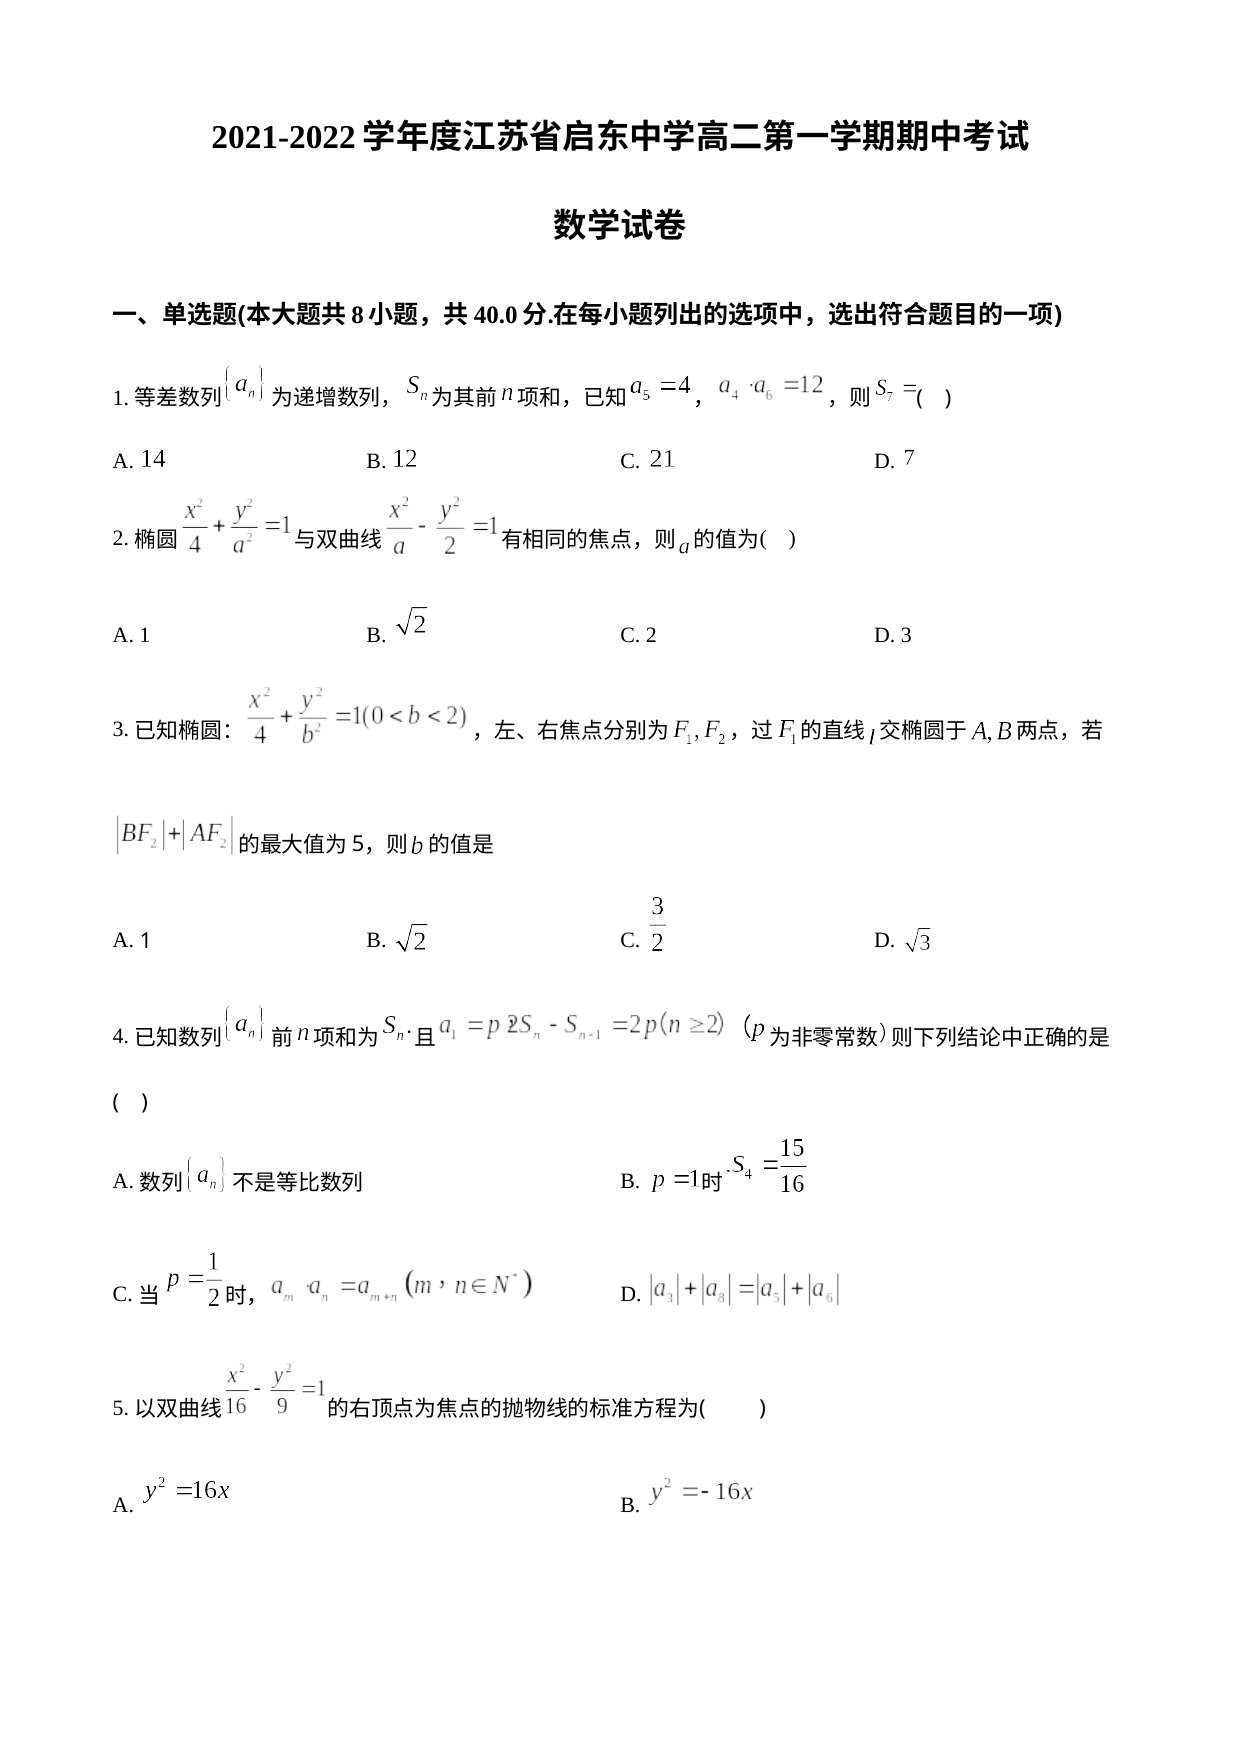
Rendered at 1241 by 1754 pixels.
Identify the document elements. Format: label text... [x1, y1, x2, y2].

text 数学试卷 [112, 191, 1128, 256]
picture [1110, 1039, 1117, 1046]
text 2. 椭圆与双曲线有相同的焦点，则的值为( ) [112, 489, 1128, 587]
text 4. 已知数列前项和为且 为非零常数则下列结论中正确的是( ) [112, 1003, 1128, 1117]
text A. 数列不是等比数列 B. 时 [112, 1132, 1128, 1229]
text A. B. [112, 1472, 1128, 1537]
text 1. 等差数列为递增数列，为其前项和，已知，，则( ) [112, 363, 1128, 428]
text 5. 以双曲线的右顶点为焦点的抛物线的标准方程为( ) [112, 1358, 1128, 1456]
text 3. 已知椭圆：，左、右焦点分别为，过的直线交椭圆于两点，若的最大值为5，则的值是 [112, 680, 1128, 875]
text A. B. C. D. [112, 444, 1128, 476]
text A. 1 B. C. D. [112, 891, 1128, 988]
text 一、单选题(本大题共8小题，共40.0分.在每小题列出的选项中，选出符合题目的一项) [112, 280, 1128, 345]
text 2021-2022学年度江苏省启东中学高二第一学期期中考试 [112, 102, 1128, 167]
text A. 1 B. C. 2 D. 3 [112, 602, 1128, 667]
text C. 当时， D. [112, 1245, 1128, 1343]
